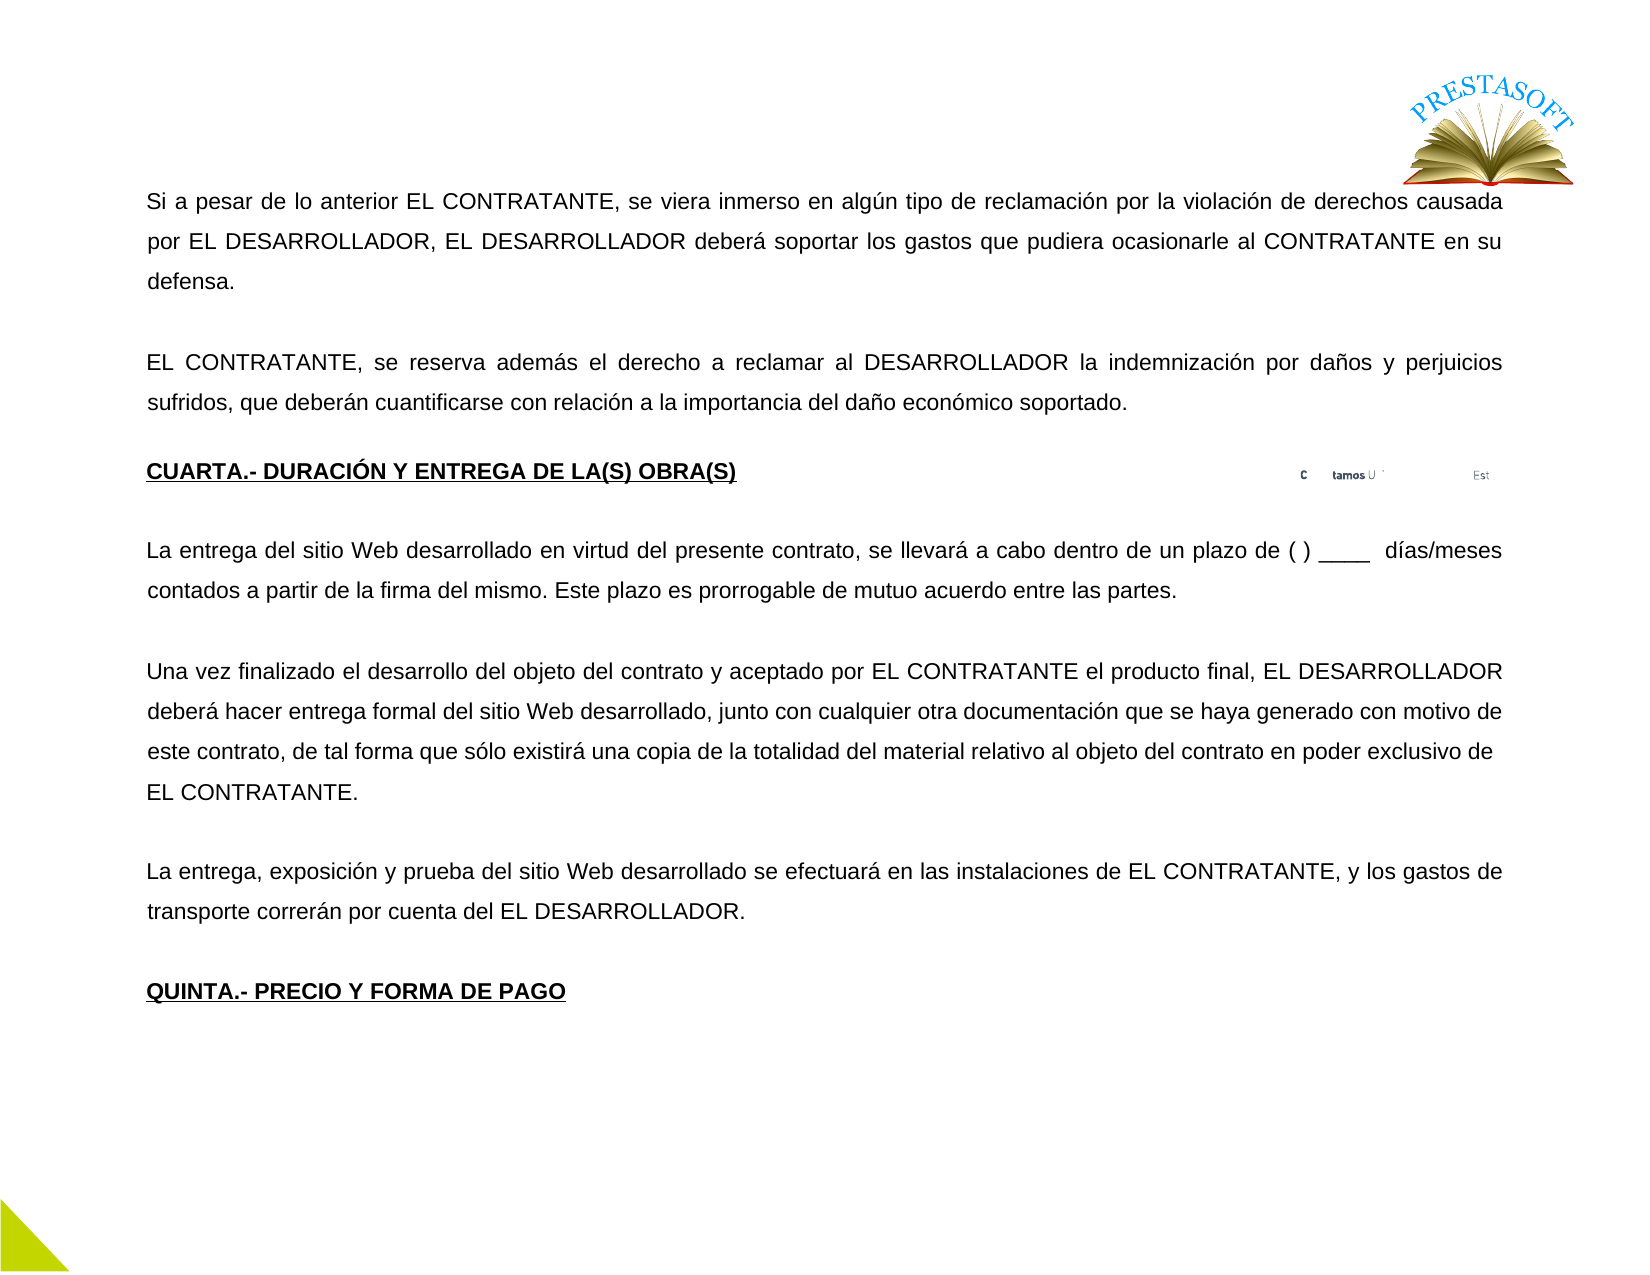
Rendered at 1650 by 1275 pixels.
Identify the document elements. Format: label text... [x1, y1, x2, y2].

picture [1403, 71, 1578, 186]
subtitle QUINTA.- PRECIO Y FORMA DE PAGO [146, 978, 1503, 1004]
text La entrega, exposición y prueba del sitio Web desarrollado se efectuará en las instalaciones de EL CONTRATANTE, y los gastos de transporte correrán por cuenta del EL DESARROLLADOR. [146, 858, 1504, 924]
text La entrega del sitio Web desarrollado en virtud del presente contrato, se llevará a cabo dentro de un plazo de ( ) ____ días/meses contados a partir de la firma del mismo. Este plazo es prorrogable de mutuo acuerdo entre las partes. [146, 537, 1504, 604]
subtitle CUARTA.- DURACIÓN Y ENTREGA DE LA(S) OBRA(S) [146, 458, 1503, 484]
text EL CONTRATANTE. [146, 779, 1504, 805]
text Si a pesar de lo anterior EL CONTRATANTE, se viera inmerso en algún tipo de reclamación por la violación de derechos causada por EL DESARROLLADOR, EL DESARROLLADOR deberá soportar los gastos que pudiera ocasionarle al CONTRATANTE en su defensa. [146, 188, 1504, 294]
text Una vez finalizado el desarrollo del objeto del contrato y aceptado por EL CONTRATANTE el producto final, EL DESARROLLADOR deberá hacer entrega formal del sitio Web desarrollado, junto con cualquier otra documentación que se haya generado con motivo de este contrato, de tal forma que sólo existirá una copia de la totalidad del material relativo al objeto del contrato en poder exclusivo de [146, 658, 1504, 765]
text EL CONTRATANTE, se reserva además el derecho a reclamar al DESARROLLADOR la indemnización por daños y perjuicios sufridos, que deberán cuantificarse con relación a la importancia del daño económico soportado. [146, 348, 1504, 415]
